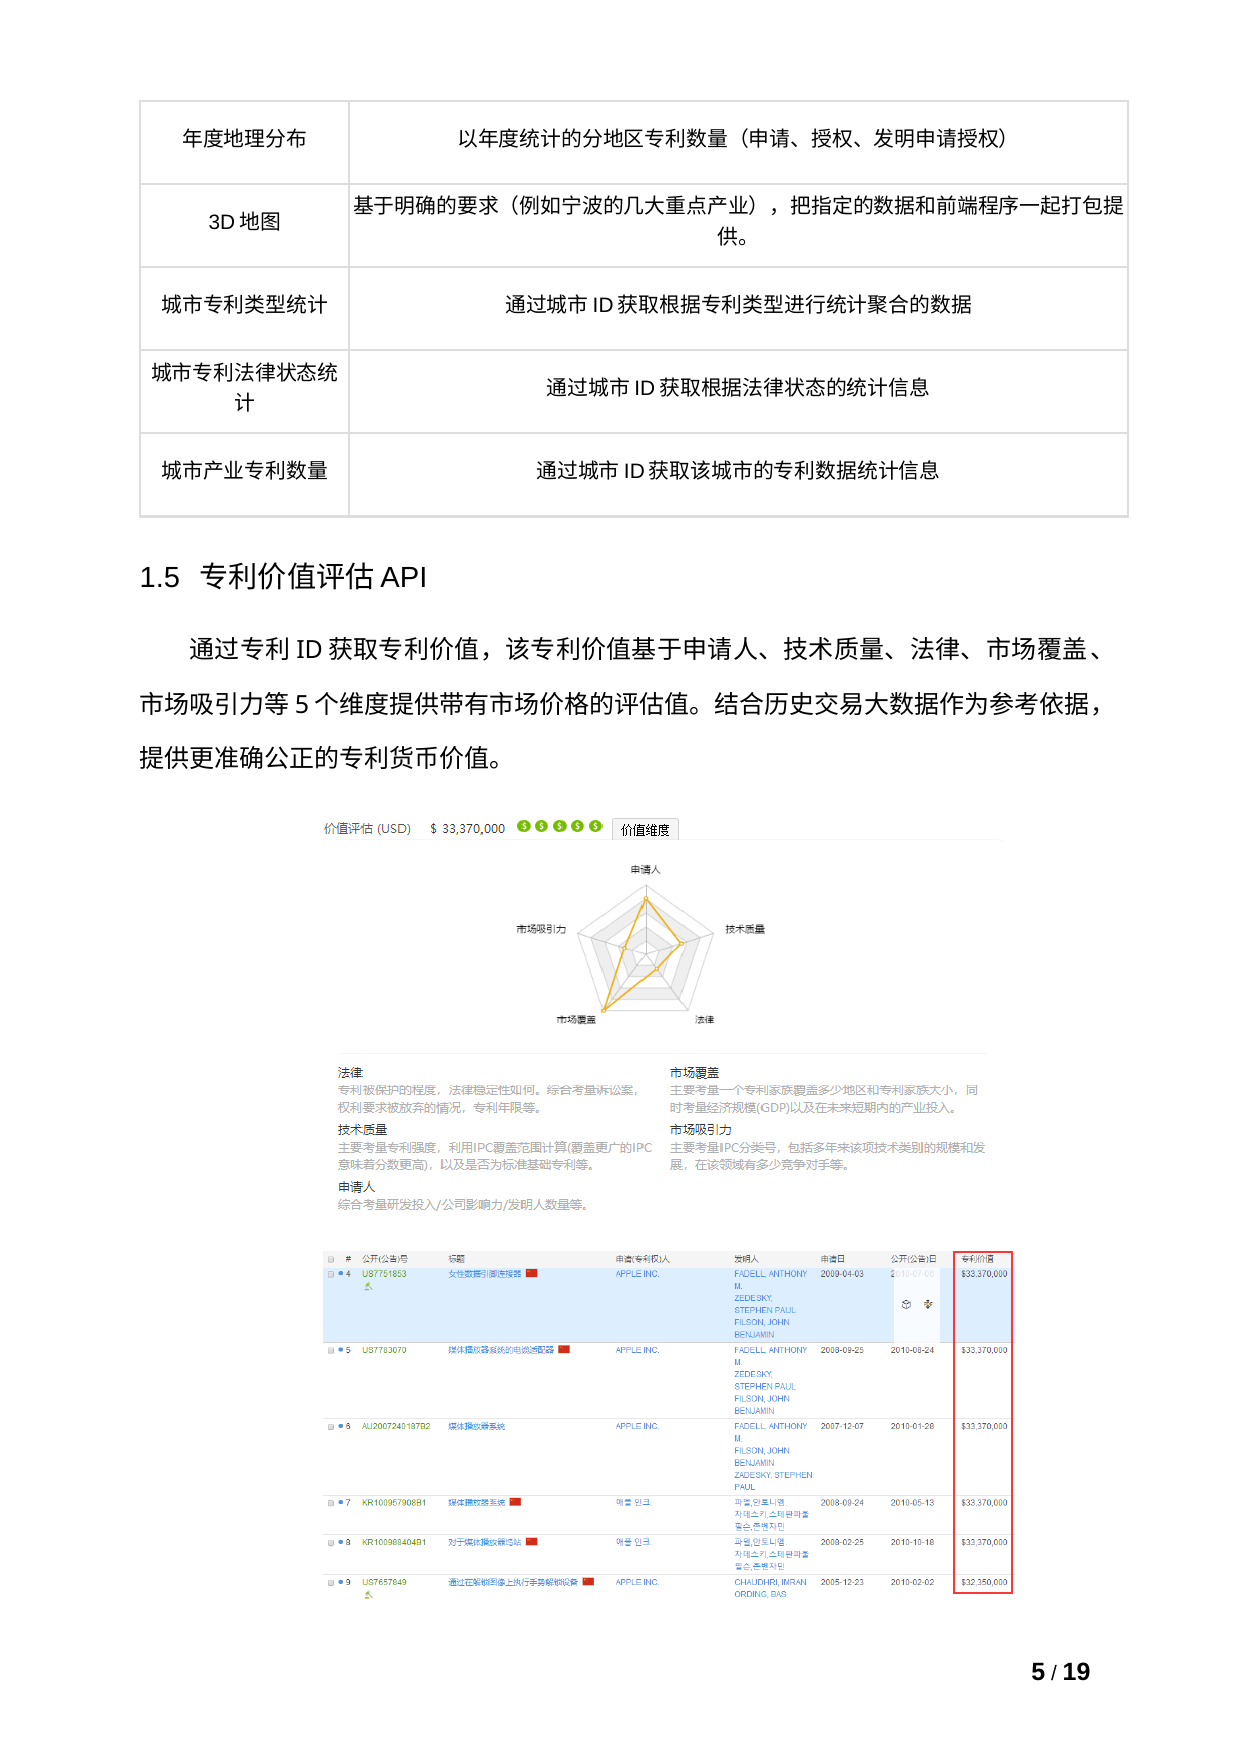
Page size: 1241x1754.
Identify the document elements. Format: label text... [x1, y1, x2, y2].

table_cell 通过城市ID获取该城市的专利数据统计信息 [350, 434, 1127, 515]
text 通过专利ID获取专利价值，该专利价值基于申请人、技术质量、法律、市场覆盖、市场吸引力等5个维度提供带有市场价格的评估值。结合历史交易大数据作为参考依据，提供更准确公正的专利货币价值。 [139, 630, 1090, 775]
table_cell 城市专利类型统计 [141, 268, 348, 349]
table_cell 城市产业专利数量 [141, 434, 348, 515]
table_cell 通过城市ID获取根据专利类型进行统计聚合的数据 [350, 268, 1127, 349]
table_cell 年度地理分布 [141, 102, 348, 183]
picture [322, 1251, 1016, 1599]
picture [322, 816, 1003, 1221]
table_cell 基于明确的要求（例如宁波的几大重点产业），把指定的数据和前端程序一起打包提供。 [350, 185, 1127, 266]
table_cell 3D地图 [141, 185, 348, 266]
subtitle 专利价值评估API [139, 554, 1090, 596]
table_cell 以年度统计的分地区专利数量（申请、授权、发明申请授权） [350, 102, 1127, 183]
table_cell 城市专利法律状态统计 [141, 351, 348, 432]
table_cell 通过城市ID获取根据法律状态的统计信息 [350, 351, 1127, 432]
